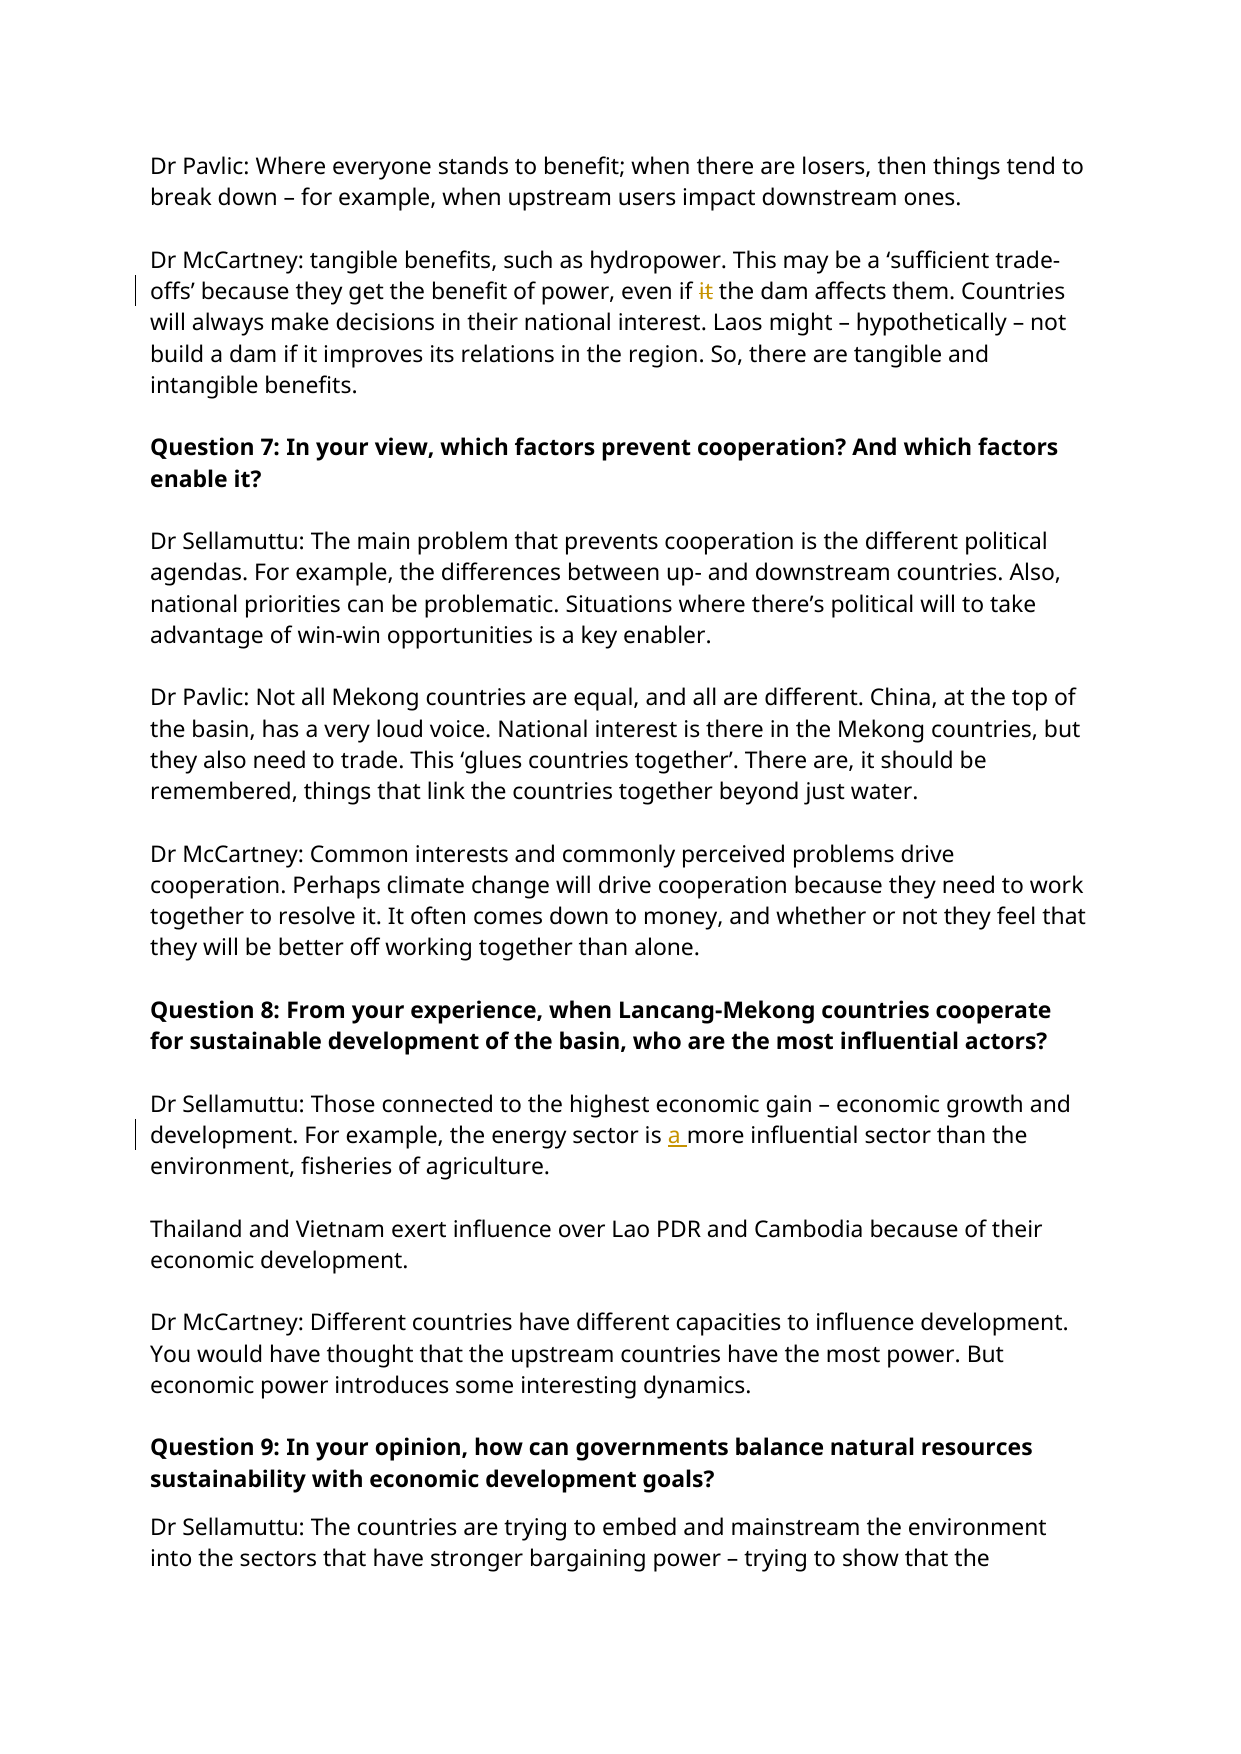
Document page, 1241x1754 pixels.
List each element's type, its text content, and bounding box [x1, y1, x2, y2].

text Question 9: In your opinion, how can governments balance natural resources sustainability with economic development goals? [150, 1431, 1090, 1494]
text Question 8: From your experience, when Lancang-Mekong countries cooperate for sustainable development of the basin, who are the most influential actors? [150, 994, 1090, 1056]
text Dr Sellamuttu: The main problem that prevents cooperation is the different political agendas. For example, the differences between up- and downstream countries. Also, national priorities can be problematic. Situations where there’s political will to take advantage of win-win opportunities is a key enabler. [150, 525, 1090, 650]
text Thailand and Vietnam exert influence over Lao PDR and Cambodia because of their economic development. [150, 1212, 1090, 1275]
text Dr McCartney: Different countries have different capacities to influence development. You would have thought that the upstream countries have the most power. But economic power introduces some interesting dynamics. [150, 1306, 1090, 1400]
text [150, 1511, 1090, 1573]
text Dr Pavlic: Where everyone stands to benefit; when there are losers, then things tend to break down – for example, when upstream users impact downstream ones. [150, 150, 1090, 212]
text Dr McCartney: Common interests and commonly perceived problems drive cooperation. Perhaps climate change will drive cooperation because they need to work together to resolve it. It often comes down to money, and whether or not they feel that they will be better off working together than alone. [150, 837, 1090, 962]
text Question 7: In your view, which factors prevent cooperation? And which factors enable it? [150, 431, 1090, 494]
text Dr Sellamuttu: Those connected to the highest economic gain – economic growth and development. For example, the energy sector is more influential sector than the environment, fisheries of agriculture. [150, 1087, 1090, 1181]
text Dr Pavlic: Not all Mekong countries are equal, and all are different. China, at the top of the basin, has a very loud voice. National interest is there in the Mekong countries, but they also need to trade. This ‘glues countries together’. There are, it should be remembered, things that link the countries together beyond just water. [150, 681, 1090, 806]
text Dr McCartney: tangible benefits, such as hydropower. This may be a ‘sufficient trade-offs’ because they get the benefit of power, even if the dam affects them. Countries will always make decisions in their national interest. Laos might – hypothetically – not build a dam if it improves its relations in the region. So, there are tangible and intangible benefits. [150, 244, 1090, 400]
